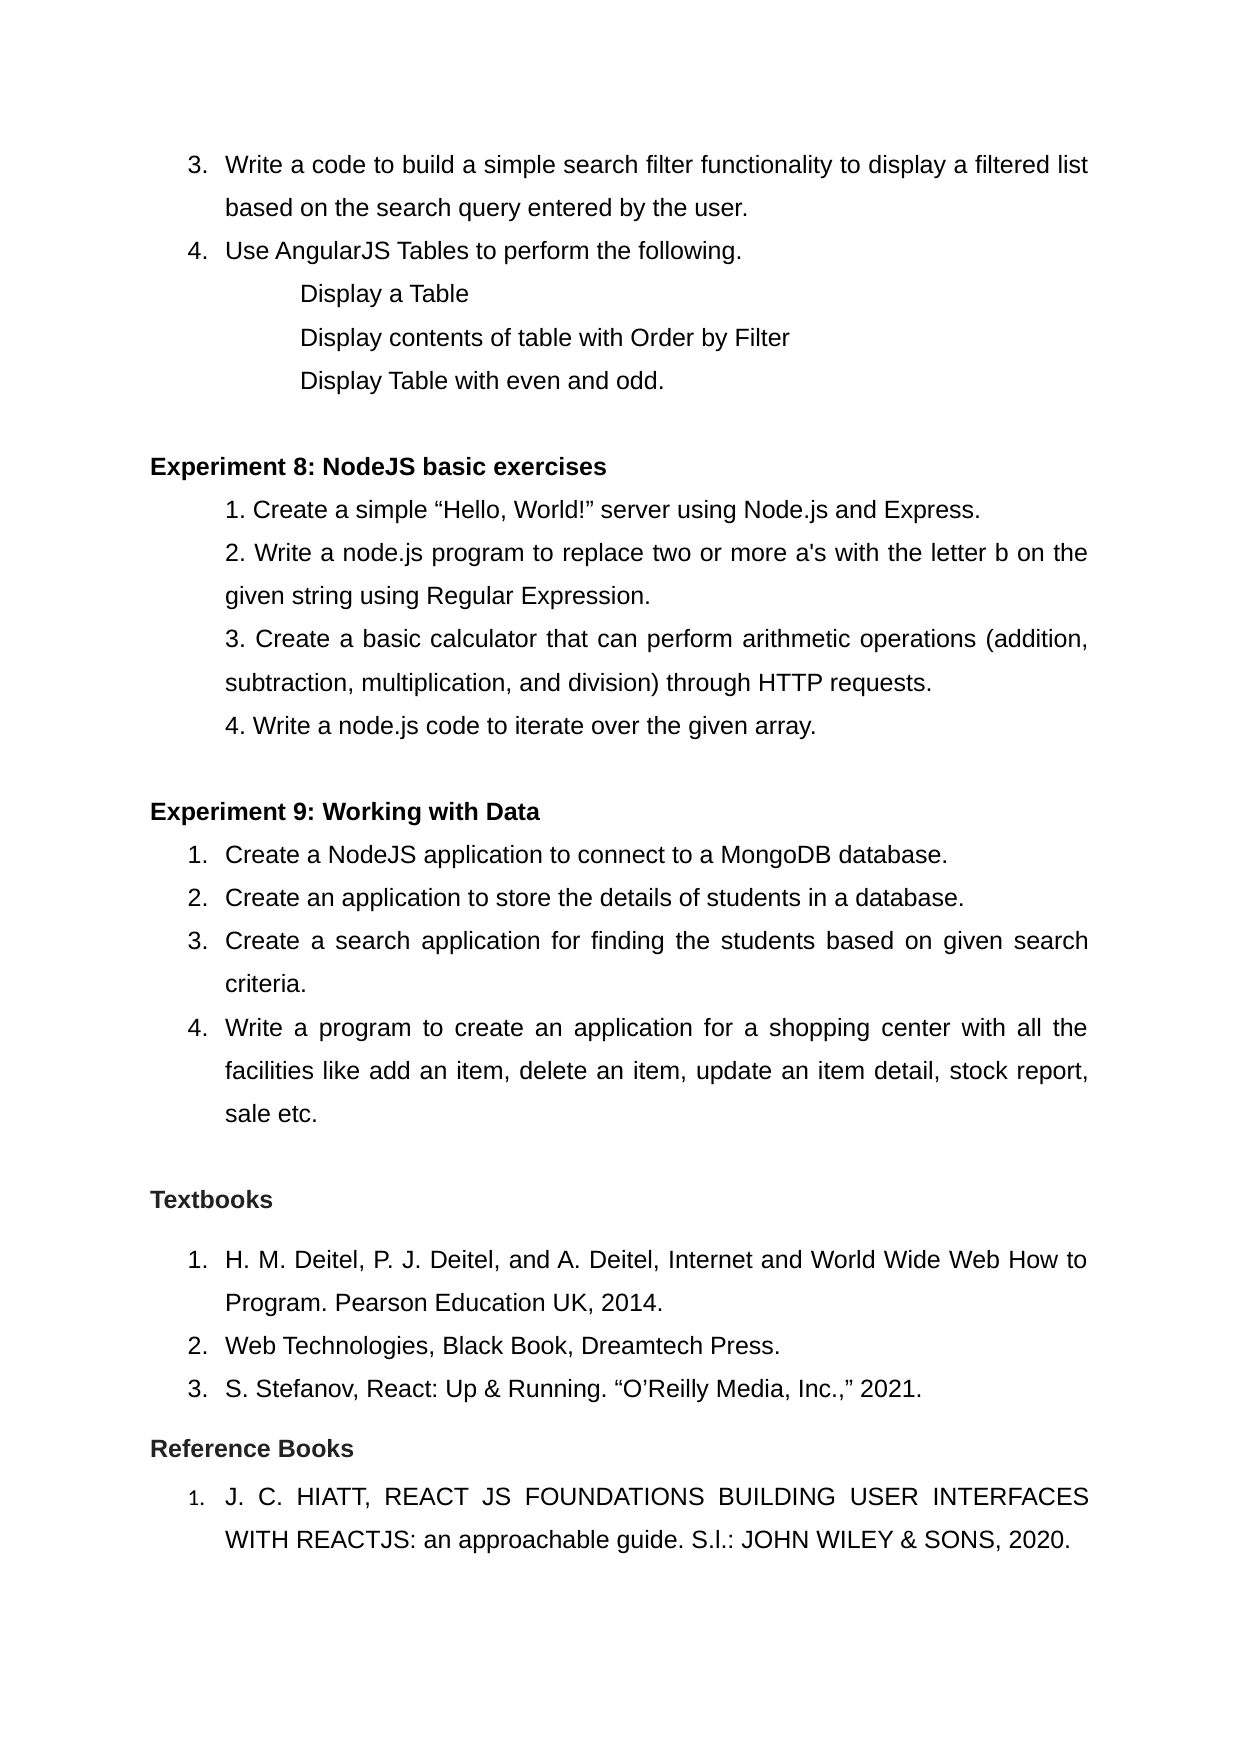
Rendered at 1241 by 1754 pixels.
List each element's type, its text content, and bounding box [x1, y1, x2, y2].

list J. C. HIATT, REACT JS FOUNDATIONS BUILDING USER INTERFACES WITH REACTJS: an approachable guide. S.l.: JOHN WILEY & SONS, 2020. [187, 1482, 1090, 1554]
list H. M. Deitel, P. J. Deitel, and A. Deitel, Internet and World Wide Web How to Program. Pearson Education UK, 2014. [187, 1245, 1090, 1317]
text 1. Create a simple “Hello, World!” server using Node.js and Express. [150, 495, 1090, 524]
text 3. Create a basic calculator that can perform arithmetic operations (addition, subtraction, multiplication, and division) through HTTP requests. [225, 624, 1090, 696]
list Display a Table [225, 279, 1090, 308]
list Create a NodeJS application to connect to a MongoDB database. [187, 840, 1090, 869]
list Use AngularJS Tables to perform the following. [187, 236, 1090, 265]
list Create a search application for finding the students based on given search criteria. [187, 926, 1090, 998]
list Create an application to store the details of students in a database. [187, 883, 1090, 912]
list ‌Web Technologies, Black Book, Dreamtech Press. [187, 1331, 1090, 1360]
text Textbooks [150, 1185, 1090, 1214]
text Experiment 8: NodeJS basic exercises [150, 452, 1090, 481]
text 2. Write a node.js program to replace two or more a's with the letter b on the given string using Regular Expression. [225, 538, 1090, 610]
list Display contents of table with Order by Filter [225, 322, 1090, 351]
text 4. Write a node.js code to iterate over the given array. [150, 711, 1090, 739]
text Experiment 9: Working with Data [150, 797, 1090, 826]
list Display Table with even and odd. [225, 366, 1090, 394]
list Write a program to create an application for a shopping center with all the facilities like add an item, delete an item, update an item detail, stock report, sale etc. [187, 1012, 1090, 1127]
text ‌Reference Books [150, 1434, 1090, 1463]
list Write a code to build a simple search filter functionality to display a filtered list based on the search query entered by the user. [187, 150, 1090, 222]
list S. Stefanov, React: Up & Running. “O’Reilly Media, Inc.,” 2021. [187, 1374, 1090, 1403]
